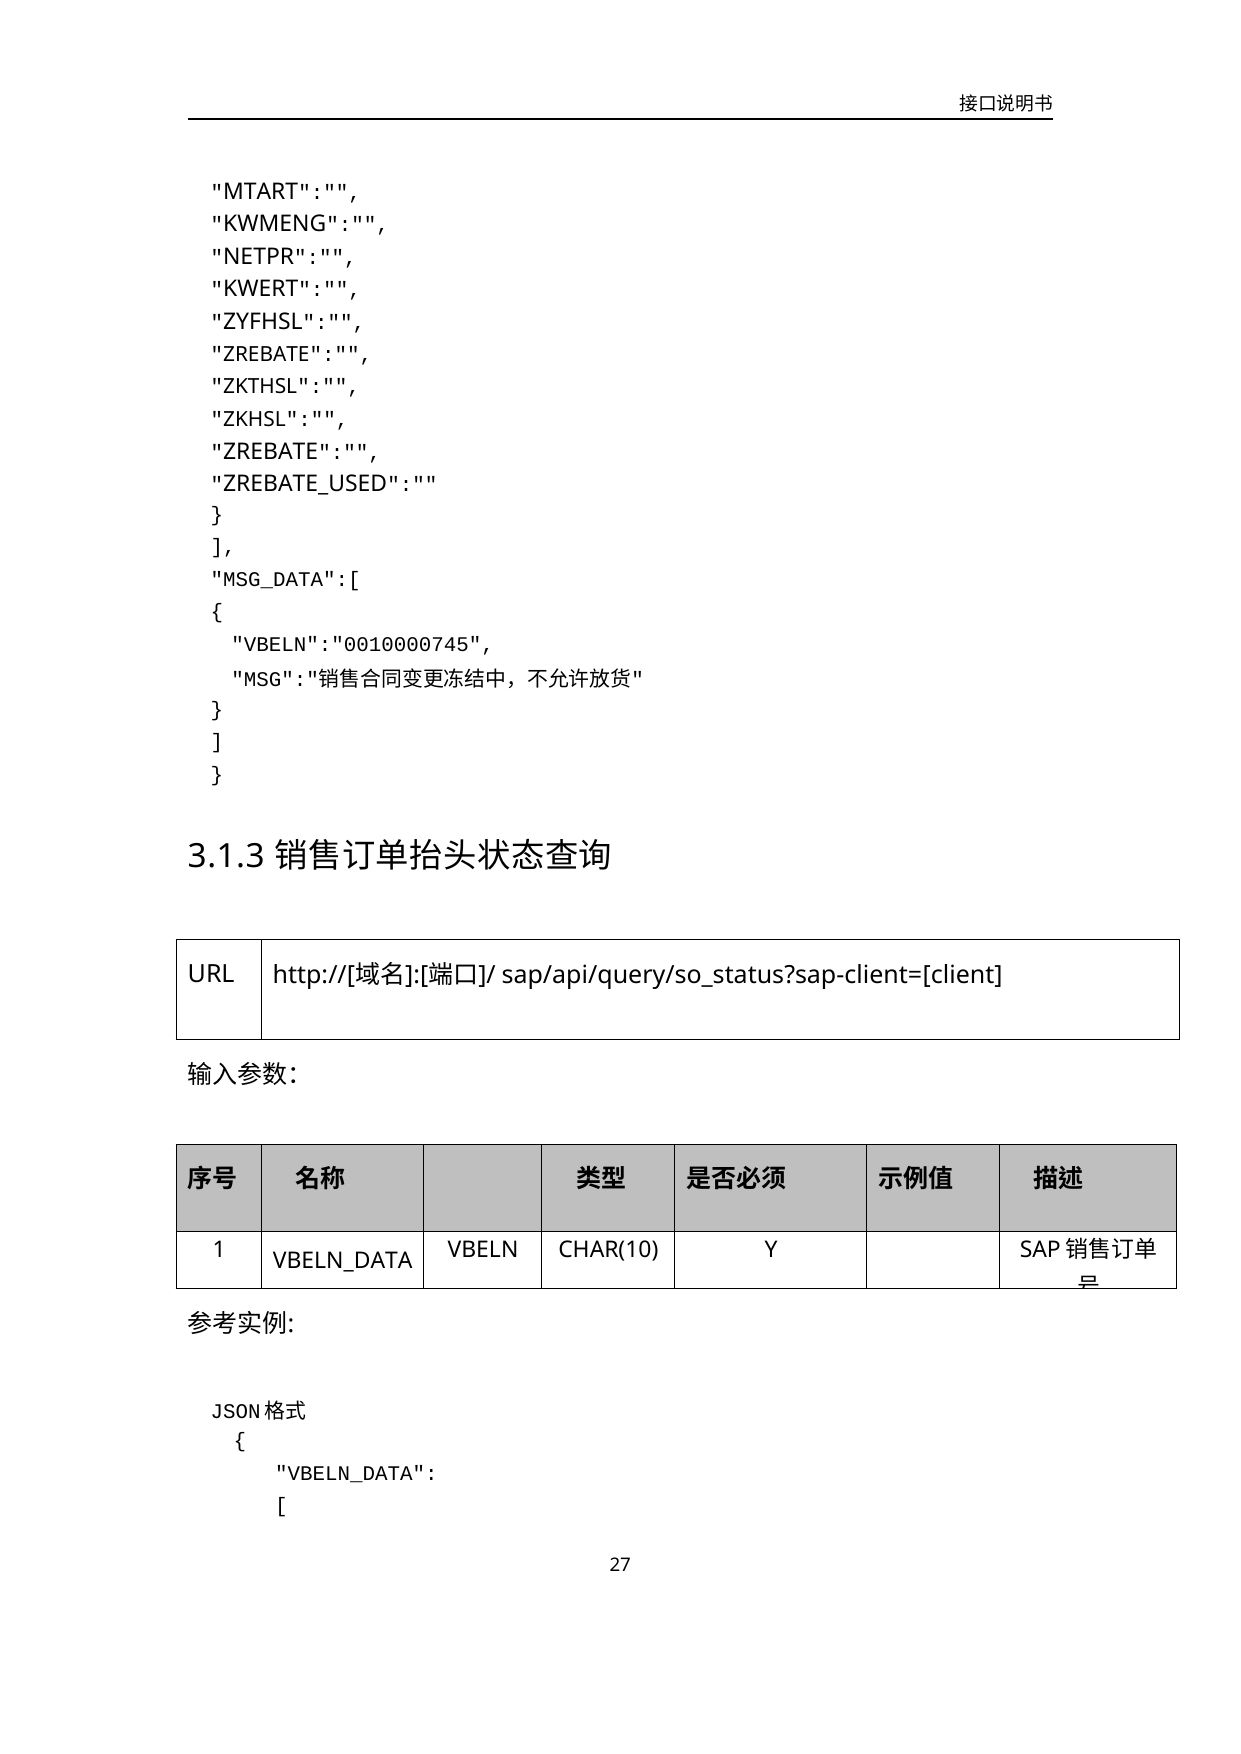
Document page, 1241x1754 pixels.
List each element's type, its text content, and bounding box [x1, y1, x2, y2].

text "MTART":"", [210, 174, 1053, 207]
text 参考实例: [187, 1289, 1053, 1354]
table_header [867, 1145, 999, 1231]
text JSON格式 [210, 1393, 1053, 1426]
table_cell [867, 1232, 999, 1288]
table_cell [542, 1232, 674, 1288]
text ] [187, 727, 1053, 759]
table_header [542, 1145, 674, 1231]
text { [233, 1426, 1053, 1458]
text "ZYFHSL":"", [210, 304, 1053, 337]
text "ZKHSL":"", [210, 402, 1053, 434]
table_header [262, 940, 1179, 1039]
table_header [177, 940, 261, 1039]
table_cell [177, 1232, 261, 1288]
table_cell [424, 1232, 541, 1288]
text } [210, 499, 1053, 532]
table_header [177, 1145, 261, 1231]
text ], [210, 532, 1053, 564]
text "ZREBATE":"", [210, 434, 1053, 467]
text "MSG":"销售合同变更冻结中，不允许放货" [210, 662, 1053, 694]
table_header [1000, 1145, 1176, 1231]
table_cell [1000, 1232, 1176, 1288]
text "ZKTHSL":"", [210, 369, 1053, 402]
subtitle 销售订单抬头状态查询 [187, 821, 1053, 886]
text "KWERT":"", [210, 272, 1053, 304]
text "ZREBATE":"", [210, 337, 1053, 369]
text "NETPR":"", [210, 239, 1053, 272]
text } [187, 694, 1053, 727]
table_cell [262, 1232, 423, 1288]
text "ZREBATE_USED":"" [210, 467, 1053, 499]
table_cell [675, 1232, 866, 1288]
text "MSG_DATA":[ [210, 564, 1053, 597]
text "KWMENG":"", [210, 207, 1053, 239]
text 输入参数： [187, 1040, 1053, 1105]
text [ [233, 1491, 1053, 1523]
text } [210, 759, 1053, 792]
text { [210, 597, 1053, 629]
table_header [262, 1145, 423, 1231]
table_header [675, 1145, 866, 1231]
text "VBELN_DATA": [233, 1458, 1053, 1491]
text "VBELN":"0010000745", [210, 629, 1053, 662]
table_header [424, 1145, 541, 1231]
